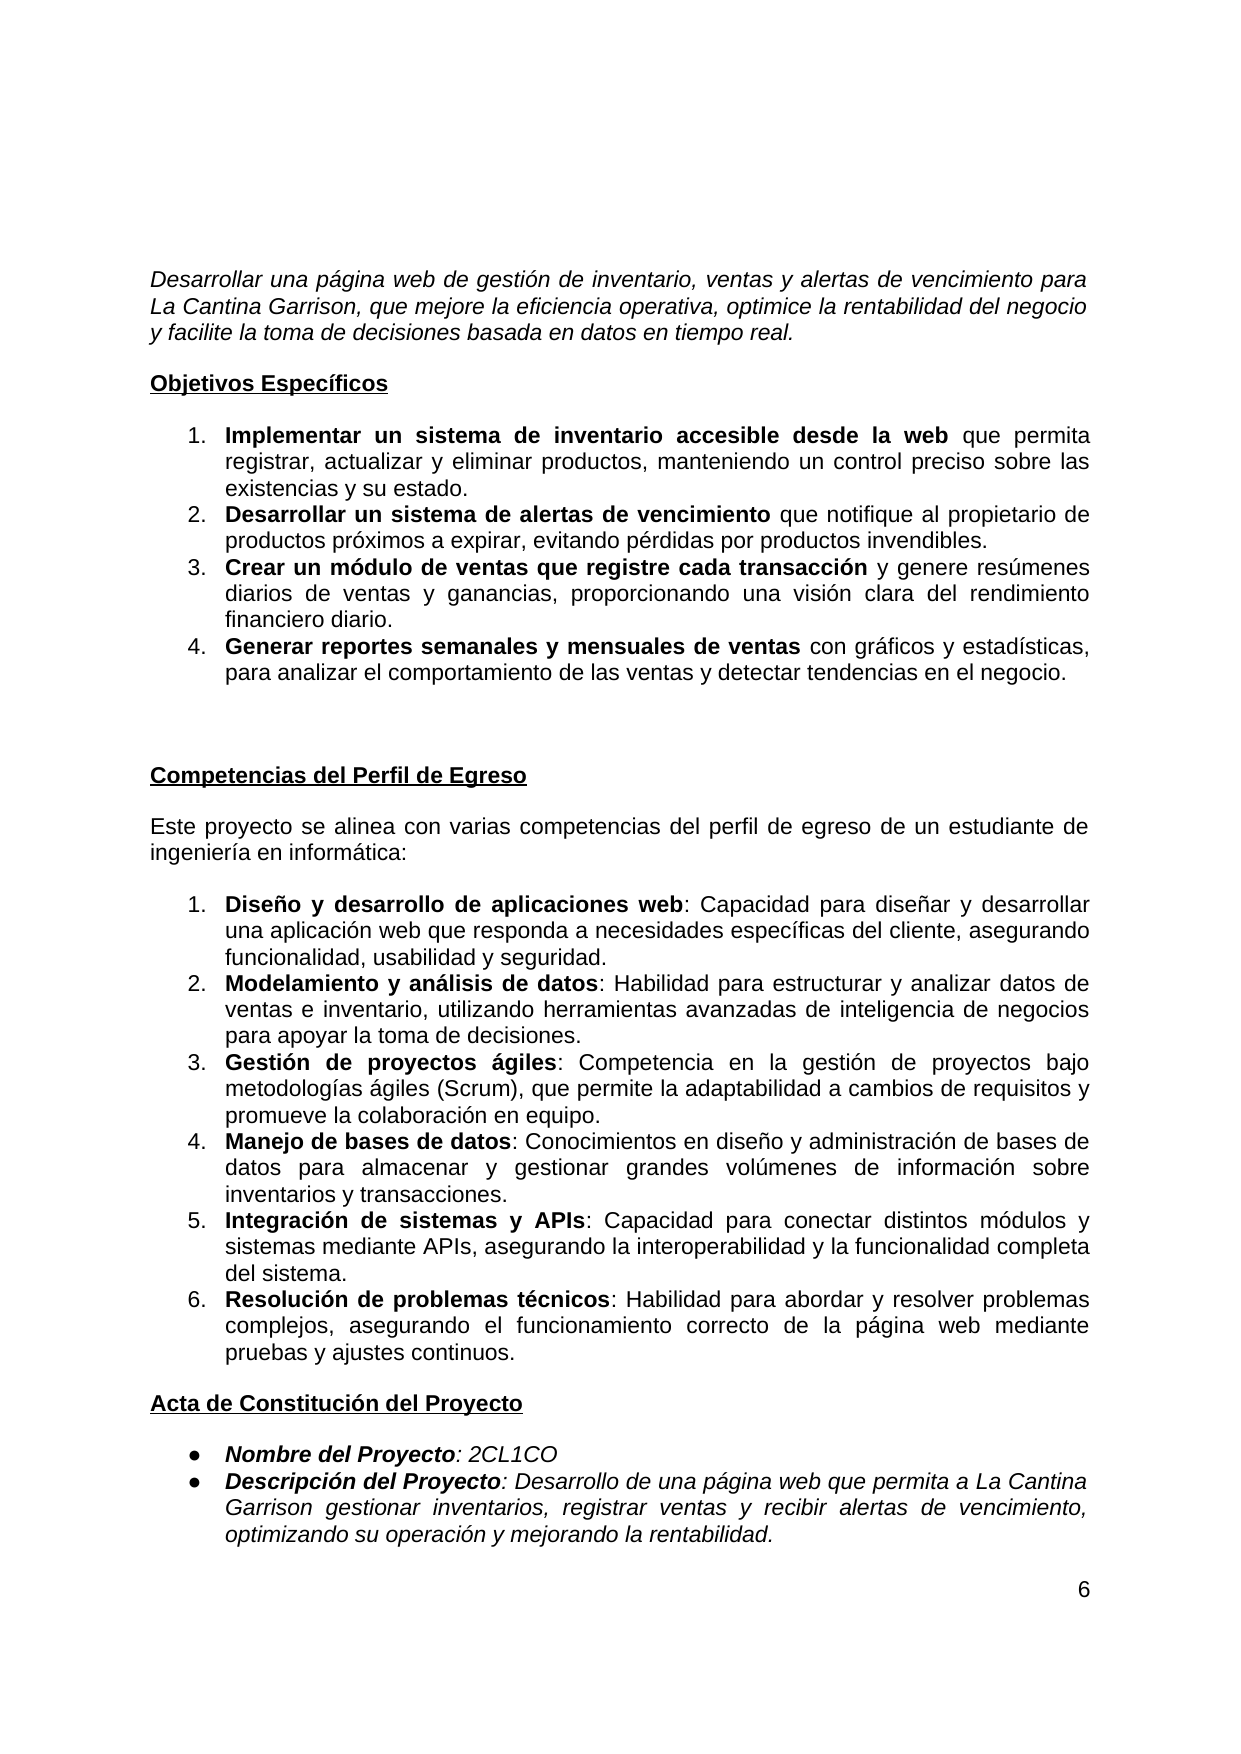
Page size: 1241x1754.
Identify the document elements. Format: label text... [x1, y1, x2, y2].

list Crear un módulo de ventas que registre cada transacción y genere resúmenes diarios de ventas y ganancias, proporcionando una visión clara del rendimiento financiero diario. [187, 553, 1090, 633]
list Desarrollar un sistema de alertas de vencimiento que notifique al propietario de productos próximos a expirar, evitando pérdidas por productos invendibles. [187, 501, 1090, 553]
list Diseño y desarrollo de aplicaciones web: Capacidad para diseñar y desarrollar una aplicación web que responda a necesidades específicas del cliente, asegurando funcionalidad, usabilidad y seguridad. [187, 891, 1090, 970]
list Gestión de proyectos ágiles: Competencia en la gestión de proyectos bajo metodologías ágiles (Scrum), que permite la adaptabilidad a cambios de requisitos y promueve la colaboración en equipo. [187, 1049, 1090, 1128]
list Nombre del Proyecto: 2CL1CO [187, 1441, 1090, 1468]
list Implementar un sistema de inventario accesible desde la web que permita registrar, actualizar y eliminar productos, manteniendo un control preciso sobre las existencias y su estado. [187, 422, 1090, 501]
subtitle Objetivos Específicos [150, 370, 1090, 397]
subtitle Acta de Constitución del Proyecto [150, 1390, 1090, 1416]
list Modelamiento y análisis de datos: Habilidad para estructurar y analizar datos de ventas e inventario, utilizando herramientas avanzadas de inteligencia de negocios para apoyar la toma de decisiones. [187, 970, 1090, 1049]
text Este proyecto se alinea con varias competencias del perfil de egreso de un estudiante de ingeniería en informática: [150, 813, 1090, 866]
subtitle Competencias del Perfil de Egreso [150, 762, 1090, 788]
list Generar reportes semanales y mensuales de ventas con gráficos y estadísticas, para analizar el comportamiento de las ventas y detectar tendencias en el negocio. [187, 633, 1090, 685]
list Integración de sistemas y APIs: Capacidad para conectar distintos módulos y sistemas mediante APIs, asegurando la interoperabilidad y la funcionalidad completa del sistema. [187, 1207, 1090, 1286]
list Resolución de problemas técnicos: Habilidad para abordar y resolver problemas complejos, asegurando el funcionamiento correcto de la página web mediante pruebas y ajustes continuos. [187, 1286, 1090, 1365]
text Desarrollar una página web de gestión de inventario, ventas y alertas de vencimiento para La Cantina Garrison, que mejore la eficiencia operativa, optimice la rentabilidad del negocio y facilite la toma de decisiones basada en datos en tiempo real. [150, 266, 1090, 345]
list Descripción del Proyecto: Desarrollo de una página web que permita a La Cantina Garrison gestionar inventarios, registrar ventas y recibir alertas de vencimiento, optimizando su operación y mejorando la rentabilidad. [187, 1468, 1090, 1547]
list Manejo de bases de datos: Conocimientos en diseño y administración de bases de datos para almacenar y gestionar grandes volúmenes de información sobre inventarios y transacciones. [187, 1128, 1090, 1207]
